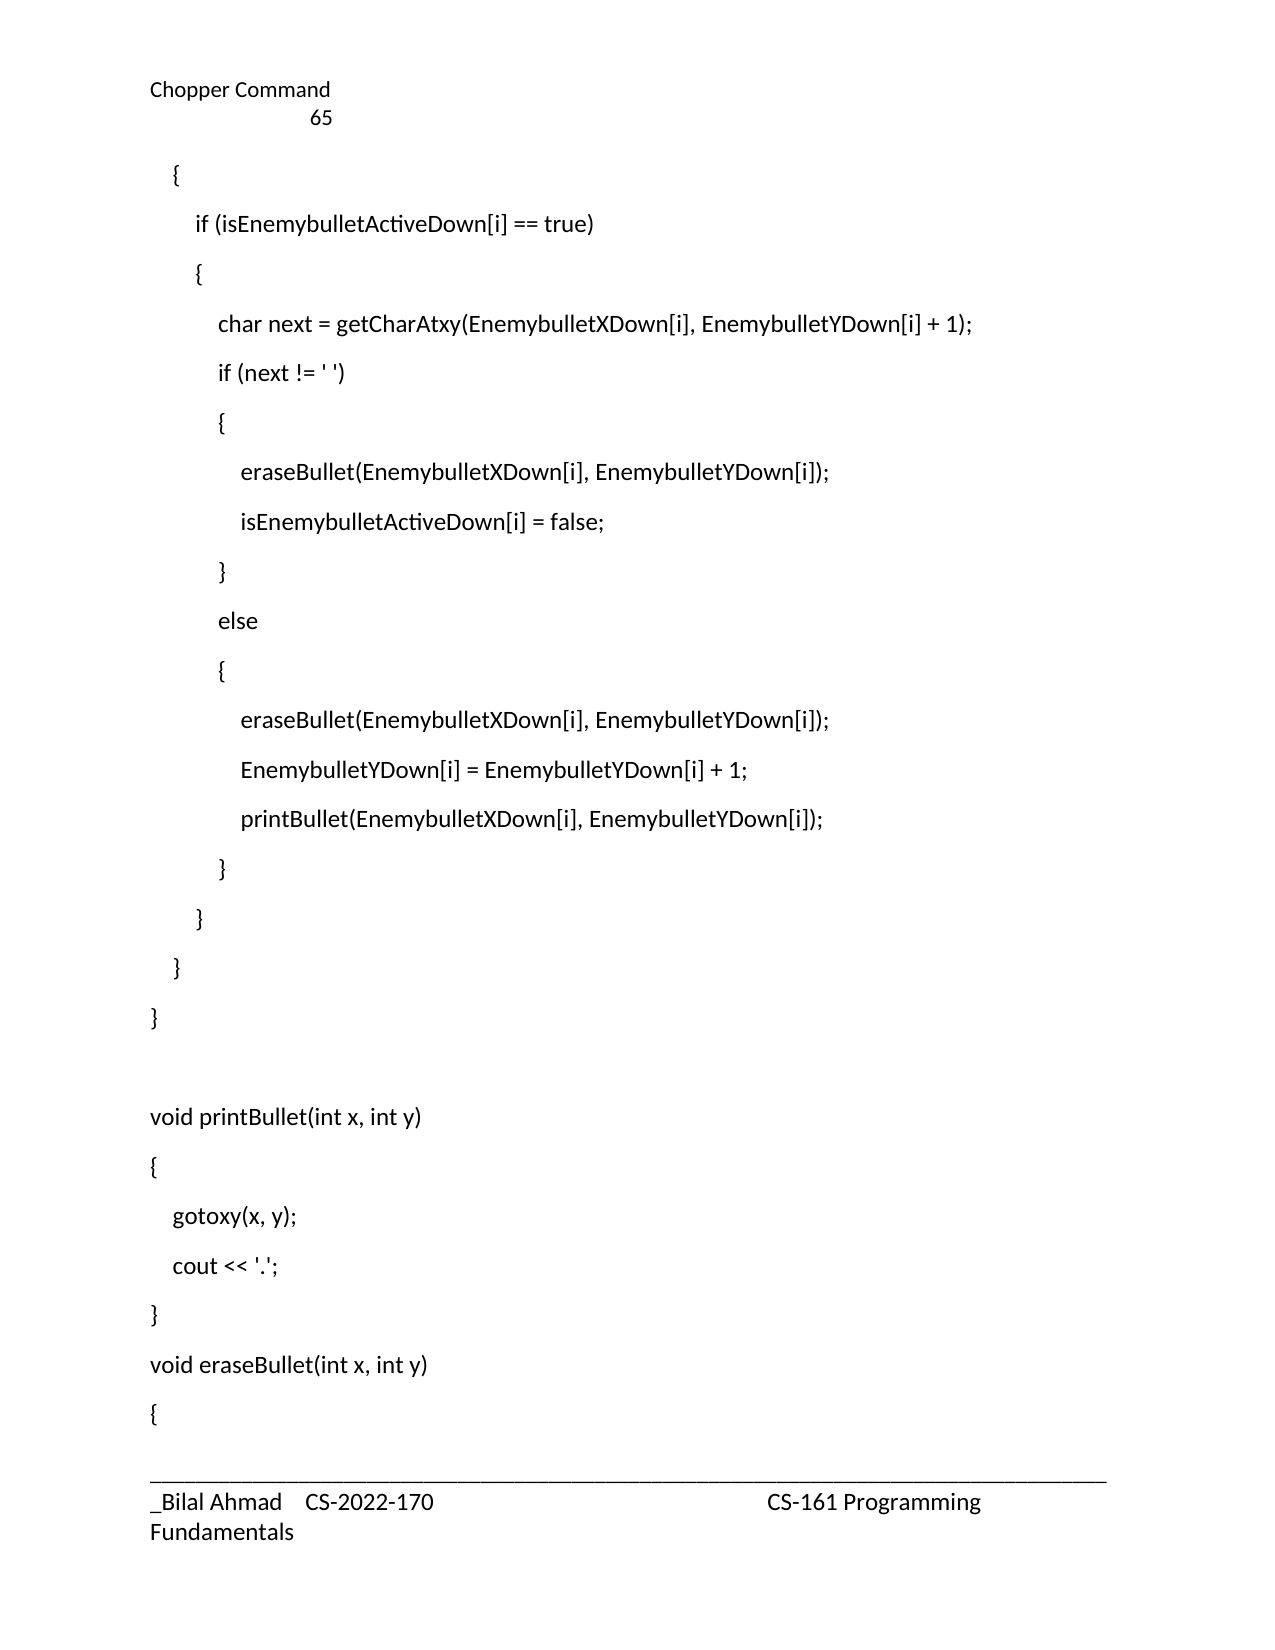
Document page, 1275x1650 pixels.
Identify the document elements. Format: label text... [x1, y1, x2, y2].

text isEnemybulletActiveDown[i] = false; [150, 506, 1125, 537]
text { [150, 258, 1125, 289]
text char next = getCharAtxy(EnemybulletXDown[i], EnemybulletYDown[i] + 1); [150, 308, 1125, 338]
text void printBullet(int x, int y) [150, 1101, 1125, 1132]
text gotoxy(x, y); [150, 1200, 1125, 1231]
text } [150, 1002, 1125, 1032]
text } [150, 952, 1125, 983]
text } [150, 853, 1125, 884]
text } [150, 903, 1125, 933]
text if (next != ' ') [150, 357, 1125, 388]
text } [150, 556, 1125, 586]
text printBullet(EnemybulletXDown[i], EnemybulletYDown[i]); [150, 804, 1125, 834]
text void eraseBullet(int x, int y) [150, 1349, 1125, 1379]
text cout << '.'; [150, 1250, 1125, 1280]
text { [150, 1399, 1125, 1429]
text { [150, 655, 1125, 685]
text { [150, 1151, 1125, 1181]
text eraseBullet(EnemybulletXDown[i], EnemybulletYDown[i]); [150, 457, 1125, 487]
text if (isEnemybulletActiveDown[i] == true) [150, 209, 1125, 239]
text else [150, 605, 1125, 636]
text } [150, 1299, 1125, 1330]
text { [150, 407, 1125, 437]
text { [150, 159, 1125, 189]
text eraseBullet(EnemybulletXDown[i], EnemybulletYDown[i]); [150, 704, 1125, 735]
text EnemybulletYDown[i] = EnemybulletYDown[i] + 1; [150, 754, 1125, 784]
